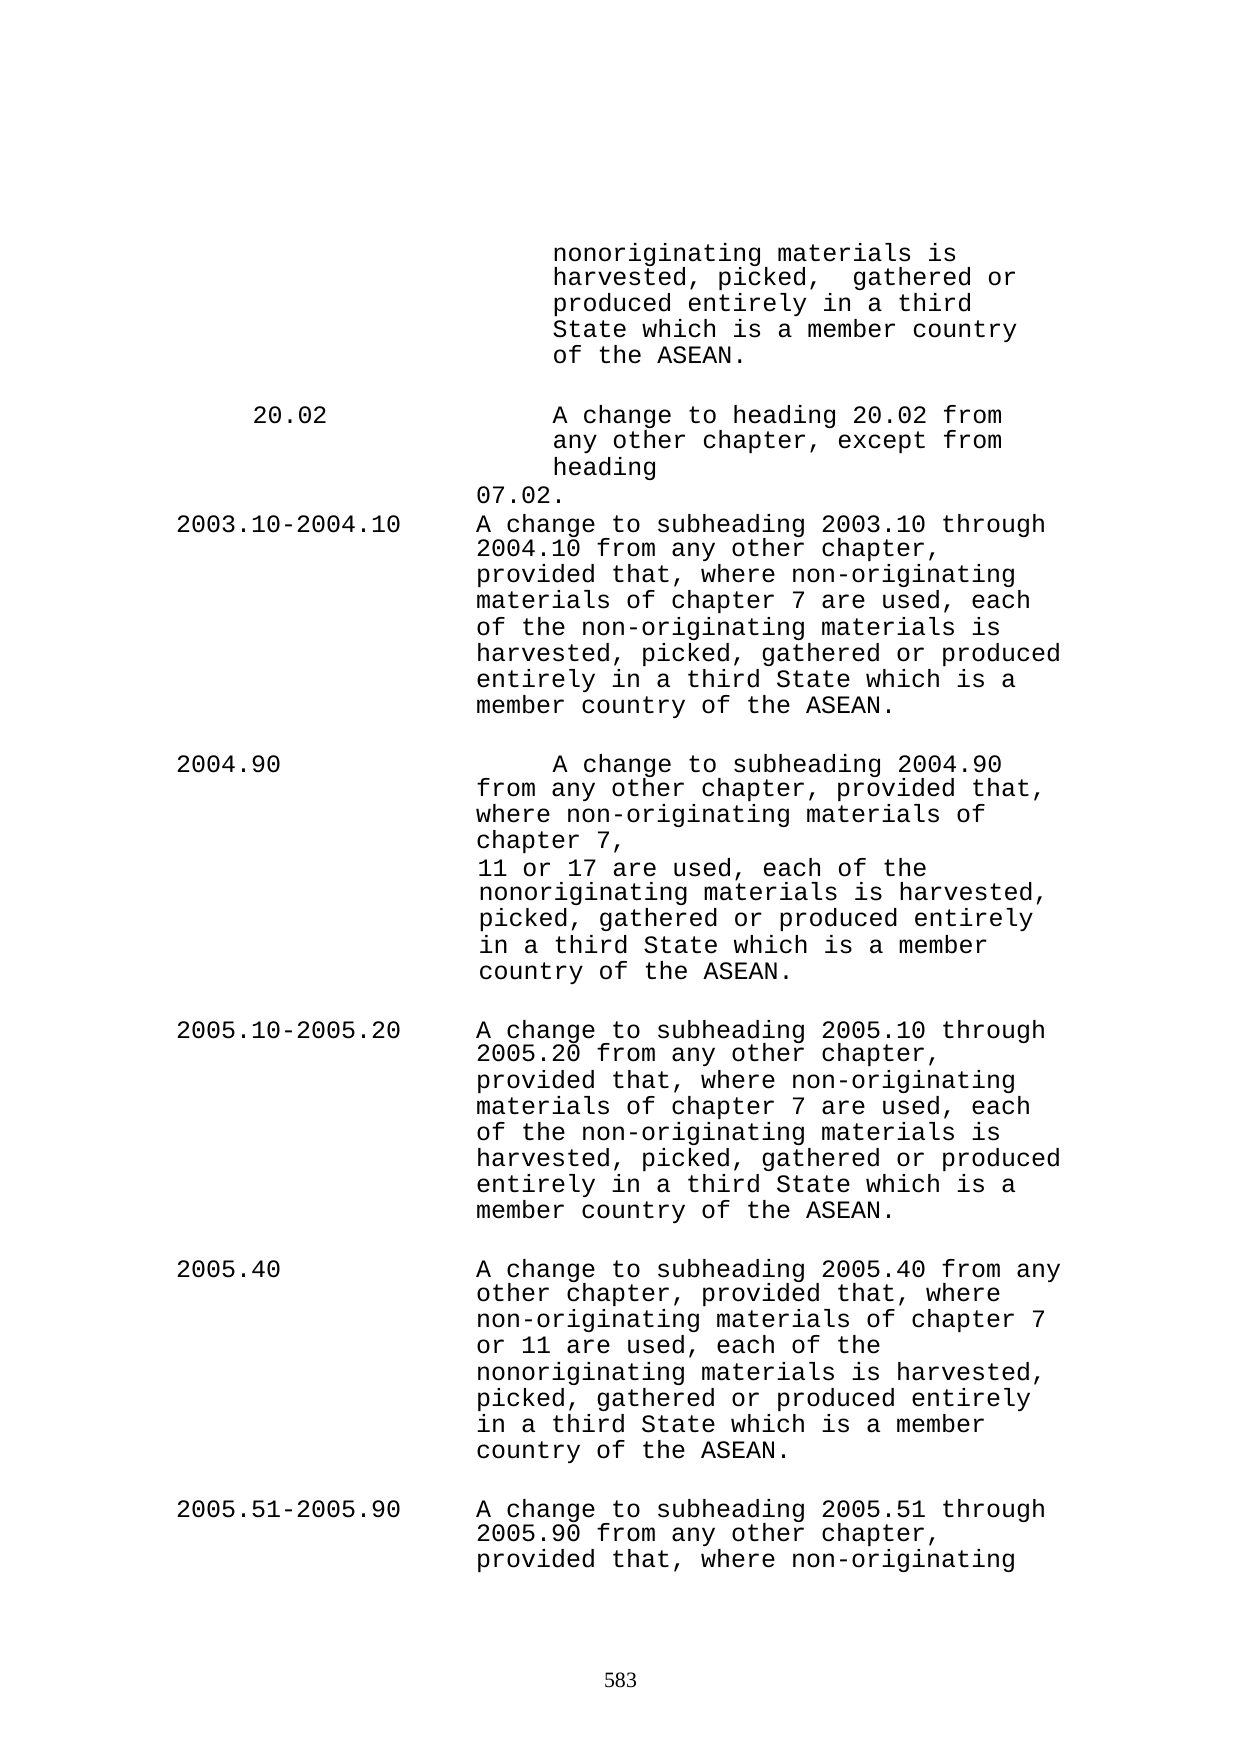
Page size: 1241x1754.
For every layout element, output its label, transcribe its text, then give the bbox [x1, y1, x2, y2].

text 2005.10-2005.20 A change to subheading 2005.10 through 2005.20 from any other chapter, provided that, where non-originating materials of chapter 7 are used, each of the non-originating materials is harvested, picked, gathered or produced entirely in a third State which is a member country of the ASEAN. [176, 1017, 1062, 1226]
list A change to heading 20.02 from any other chapter, except from heading [252, 402, 1026, 482]
text 2005.40 A change to subheading 2005.40 from any other chapter, provided that, where non-originating materials of chapter 7 or 11 are used, each of the nonoriginating materials is harvested, picked, gathered or produced entirely in a third State which is a member country of the ASEAN. [176, 1257, 1062, 1466]
text 11 or 17 are used, each of the nonoriginating materials is harvested, picked, gathered or produced entirely in a third State which is a member country of the ASEAN. [477, 856, 1062, 987]
text 07.02. [176, 482, 582, 508]
text 2004.90 A change to subheading 2004.90 from any other chapter, provided that, where non-originating materials of chapter 7, [176, 752, 1062, 856]
text 2003.10-2004.10 A change to subheading 2003.10 through 2004.10 from any other chapter, provided that, where non-originating materials of chapter 7 are used, each of the non-originating materials is harvested, picked, gathered or produced entirely in a third State which is a member country of the ASEAN. [176, 512, 1062, 721]
